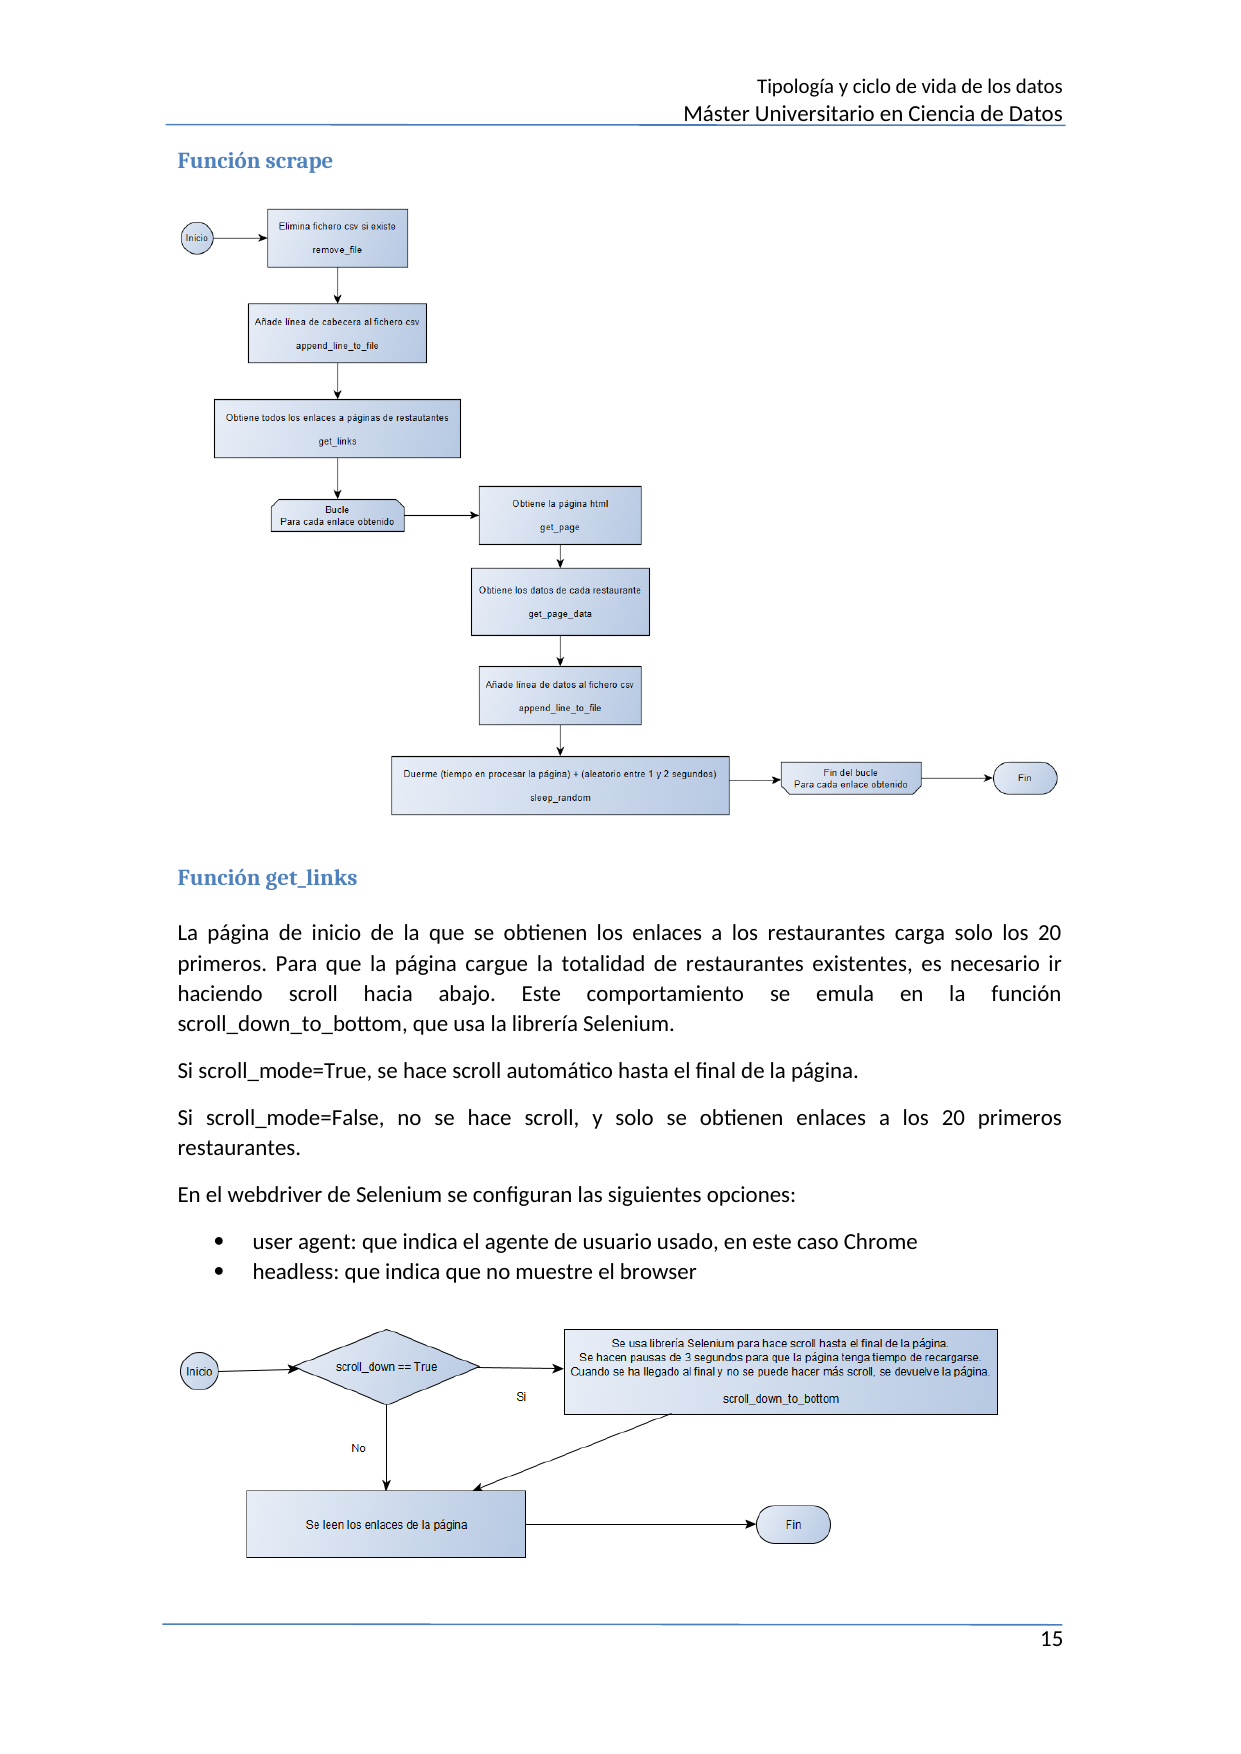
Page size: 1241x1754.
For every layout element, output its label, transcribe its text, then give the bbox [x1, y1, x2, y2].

list headless: que indica que no muestre el browser [215, 1257, 1063, 1285]
subtitle Función scrape [177, 148, 1063, 174]
text La página de inicio de la que se obtienen los enlaces a los restaurantes carga solo los 20 primeros. Para que la página cargue la totalidad de restaurantes existentes, es necesario ir haciendo scroll hacia abajo. Este comportamiento se emula en la función scroll_down_to_bottom, que usa la librería Selenium. [177, 918, 1063, 1037]
list user agent: que indica el agente de usuario usado, en este caso Chrome [215, 1227, 1063, 1255]
text En el webdriver de Selenium se configuran las siguientes opciones: [177, 1180, 1063, 1208]
picture [177, 201, 1063, 817]
subtitle Función get_links [177, 865, 1063, 891]
picture [177, 1303, 1009, 1563]
text Si scroll_mode=True, se hace scroll automático hasta el final de la página. [177, 1056, 1063, 1084]
text Si scroll_mode=False, no se hace scroll, y solo se obtienen enlaces a los 20 primeros restaurantes. [177, 1103, 1063, 1161]
